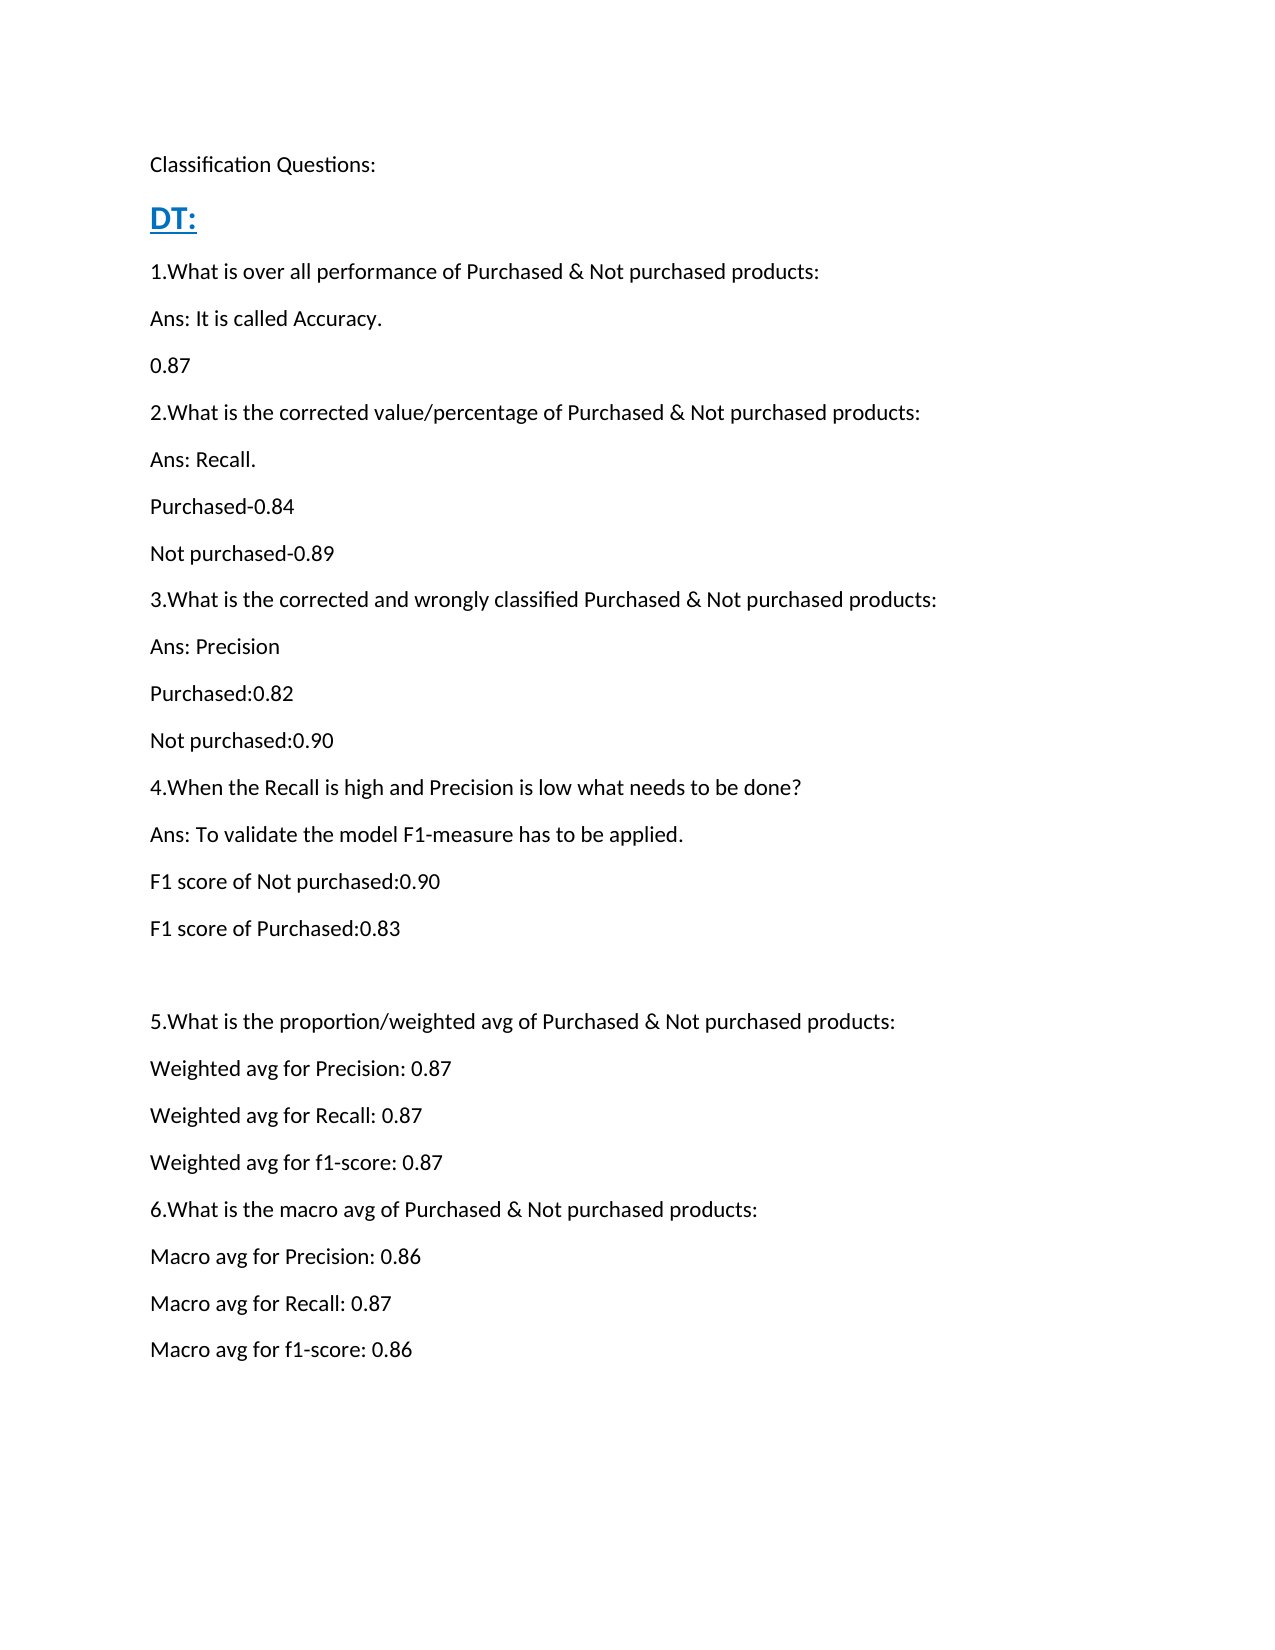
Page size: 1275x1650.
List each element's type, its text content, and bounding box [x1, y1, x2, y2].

text Macro avg for f1-score: 0.86 [150, 1336, 1125, 1364]
text Purchased:0.82 [150, 679, 1125, 707]
text 5.What is the proportion/weighted avg of Purchased & Not purchased products: [150, 1007, 1125, 1036]
text Classification Questions: [150, 150, 1125, 178]
text Macro avg for Recall: 0.87 [150, 1289, 1125, 1317]
text Ans: It is called Accuracy. [150, 304, 1125, 332]
text Ans: Recall. [150, 445, 1125, 473]
text 1.What is over all performance of Purchased & Not purchased products: [150, 257, 1125, 286]
text 6.What is the macro avg of Purchased & Not purchased products: [150, 1195, 1125, 1223]
text Weighted avg for Recall: 0.87 [150, 1101, 1125, 1129]
text 3.What is the corrected and wrongly classified Purchased & Not purchased products: [150, 586, 1125, 614]
text F1 score of Not purchased:0.90 [150, 867, 1125, 895]
text DT: [150, 197, 1125, 238]
text Not purchased-0.89 [150, 539, 1125, 567]
text Weighted avg for f1-score: 0.87 [150, 1148, 1125, 1176]
text Ans: To validate the model F1-measure has to be applied. [150, 820, 1125, 848]
text Ans: Precision [150, 632, 1125, 661]
text Macro avg for Precision: 0.86 [150, 1242, 1125, 1270]
text 0.87 [150, 351, 1125, 379]
text 2.What is the corrected value/percentage of Purchased & Not purchased products: [150, 398, 1125, 426]
text Purchased-0.84 [150, 492, 1125, 520]
text Not purchased:0.90 [150, 726, 1125, 754]
text F1 score of Purchased:0.83 [150, 914, 1125, 942]
text 4.When the Recall is high and Precision is low what needs to be done? [150, 773, 1125, 801]
text Weighted avg for Precision: 0.87 [150, 1054, 1125, 1082]
